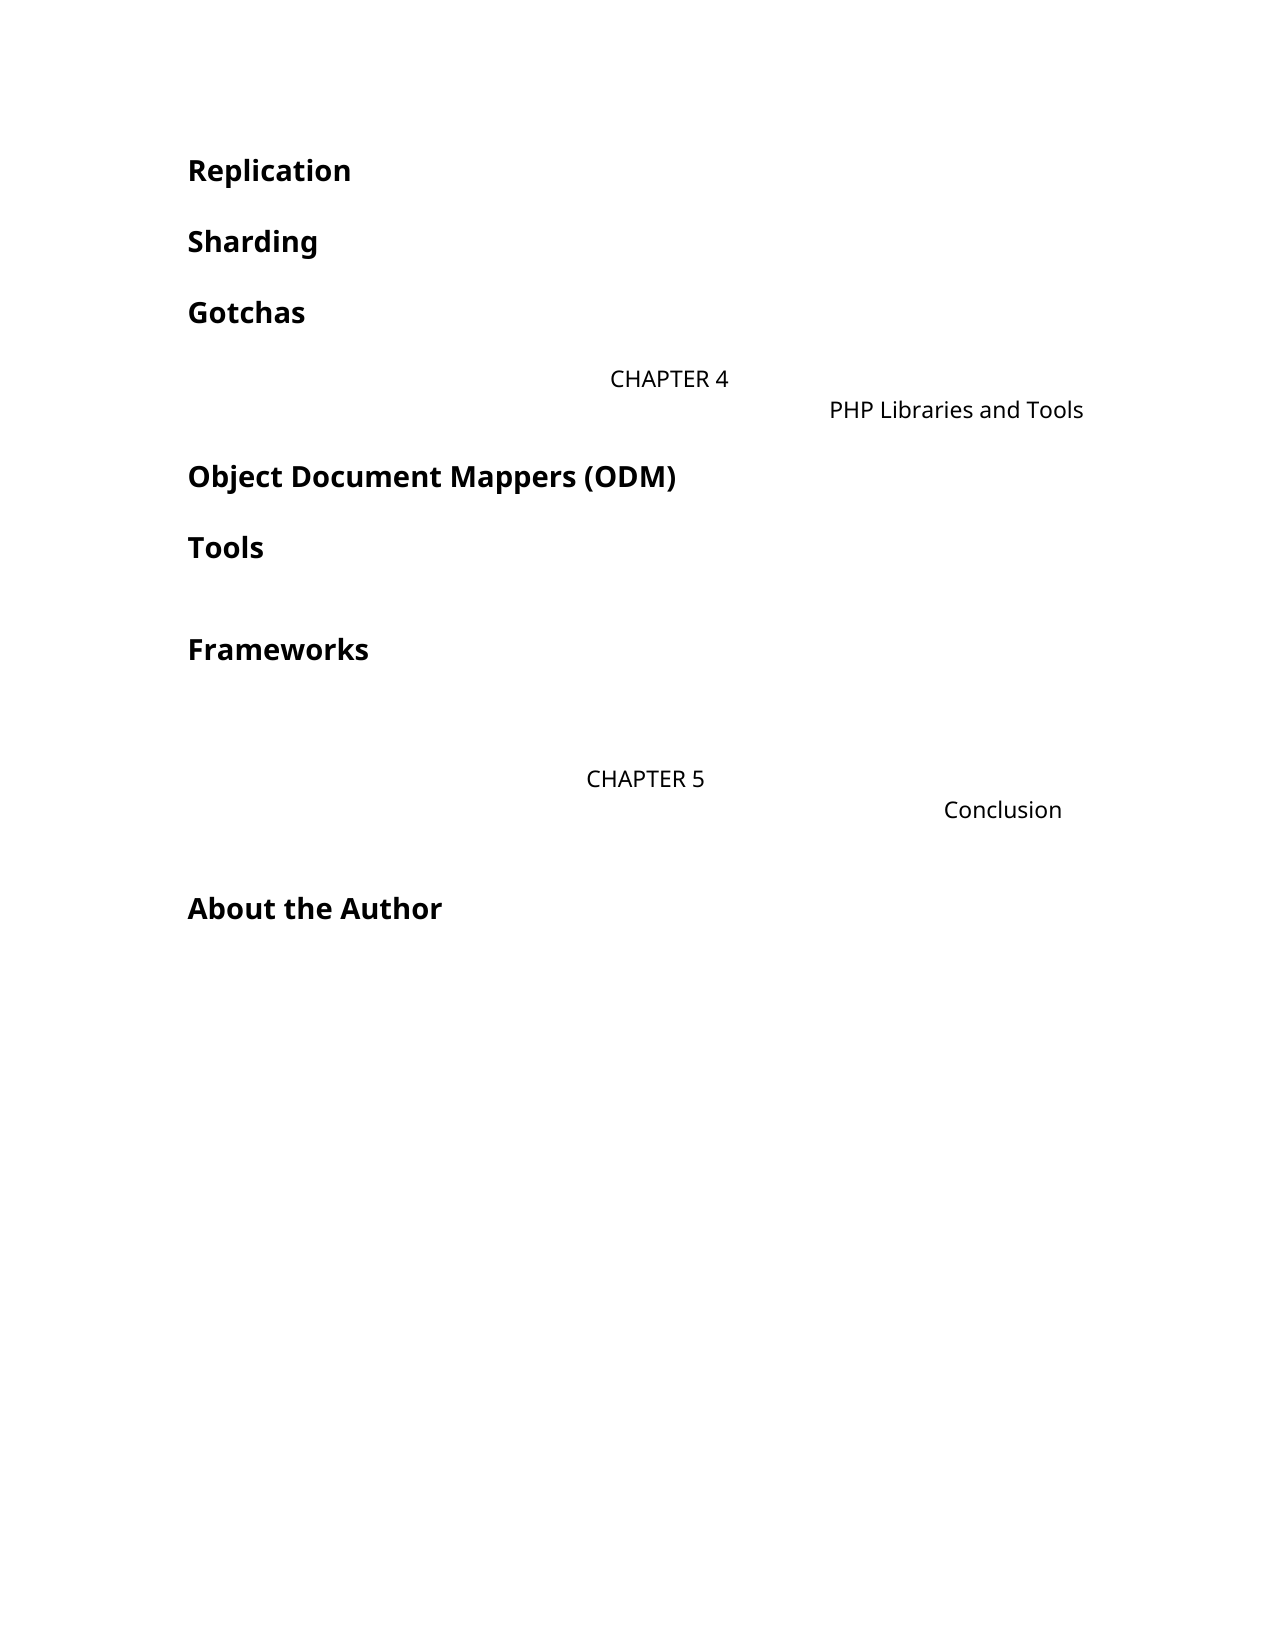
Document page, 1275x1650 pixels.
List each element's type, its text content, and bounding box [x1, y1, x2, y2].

text Replication [187, 150, 1087, 190]
text About the Author [187, 888, 1087, 928]
text Sharding [187, 221, 1087, 261]
text Object Document Mappers (ODM) [187, 457, 1087, 496]
text CHAPTER 5 [187, 763, 1087, 794]
text PHP Libraries and Tools [187, 394, 1087, 425]
text CHAPTER 4 [187, 363, 1087, 394]
text Tools [187, 527, 1087, 567]
text Gotchas [187, 292, 1087, 332]
text Conclusion [187, 794, 1087, 826]
text Frameworks [187, 630, 1087, 669]
